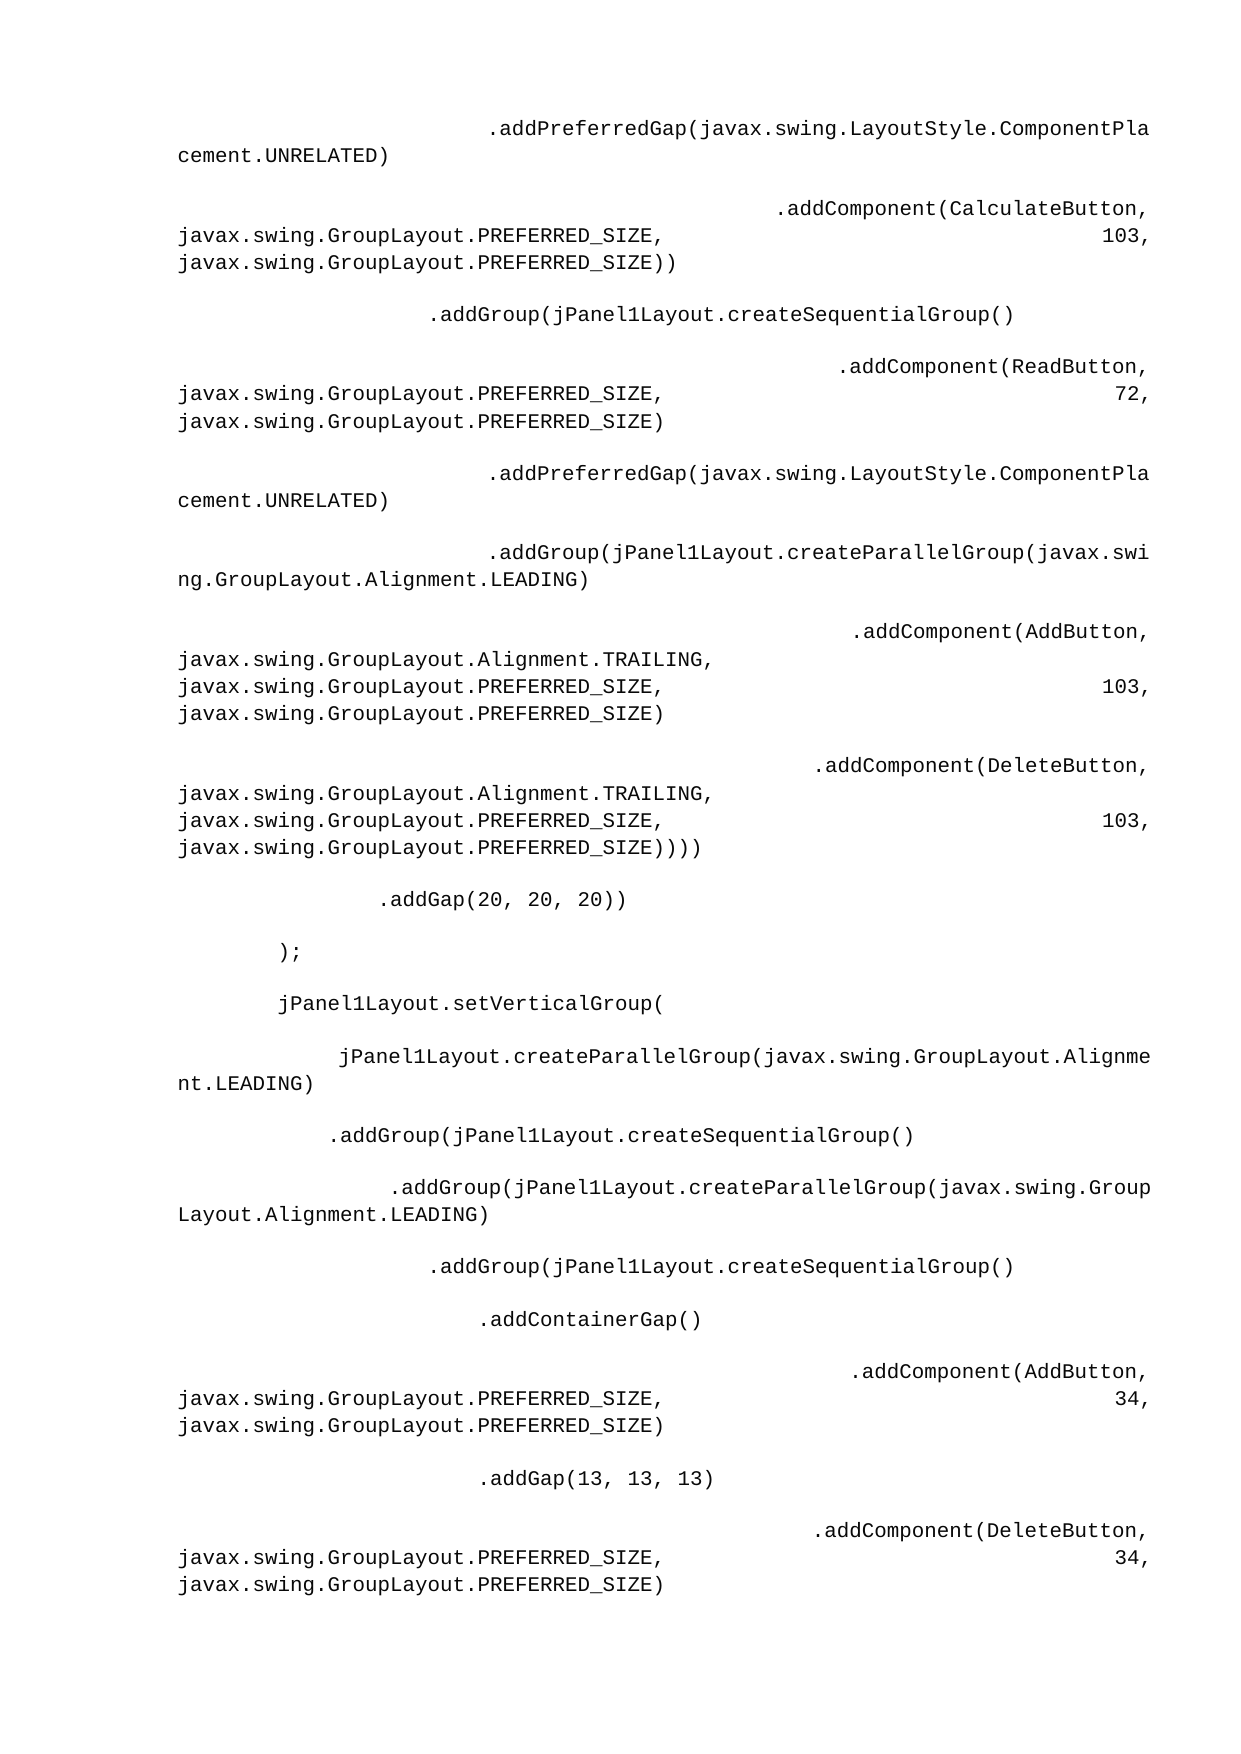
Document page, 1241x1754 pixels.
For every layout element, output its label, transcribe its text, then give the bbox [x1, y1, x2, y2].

text jPanel1Layout.setVerticalGroup( [177, 993, 1152, 1017]
text .addGroup(jPanel1Layout.createSequentialGroup() [177, 1125, 1152, 1149]
text .addComponent(CalculateButton, javax.swing.GroupLayout.PREFERRED_SIZE, 103, javax.swing.GroupLayout.PREFERRED_SIZE)) [177, 197, 1152, 276]
text .addComponent(DeleteButton, javax.swing.GroupLayout.PREFERRED_SIZE, 34, javax.swing.GroupLayout.PREFERRED_SIZE) [177, 1520, 1152, 1598]
text .addComponent(AddButton, javax.swing.GroupLayout.Alignment.TRAILING, javax.swing.GroupLayout.PREFERRED_SIZE, 103, javax.swing.GroupLayout.PREFERRED_SIZE) [177, 622, 1152, 727]
text jPanel1Layout.createParallelGroup(javax.swing.GroupLayout.Alignment.LEADING) [177, 1046, 1152, 1096]
text .addPreferredGap(javax.swing.LayoutStyle.ComponentPlacement.UNRELATED) [177, 463, 1152, 514]
text .addGap(13, 13, 13) [177, 1467, 1152, 1491]
text ); [177, 941, 1152, 965]
text .addComponent(DeleteButton, javax.swing.GroupLayout.Alignment.TRAILING, javax.swing.GroupLayout.PREFERRED_SIZE, 103, javax.swing.GroupLayout.PREFERRED_SIZE)))) [177, 755, 1152, 861]
text .addGap(20, 20, 20)) [177, 889, 1152, 913]
text .addContainerGap() [177, 1309, 1152, 1332]
text .addGroup(jPanel1Layout.createParallelGroup(javax.swing.GroupLayout.Alignment.LEADING) [177, 542, 1152, 593]
text .addGroup(jPanel1Layout.createSequentialGroup() [177, 304, 1152, 328]
text .addComponent(ReadButton, javax.swing.GroupLayout.PREFERRED_SIZE, 72, javax.swing.GroupLayout.PREFERRED_SIZE) [177, 356, 1152, 434]
text .addGroup(jPanel1Layout.createParallelGroup(javax.swing.GroupLayout.Alignment.LEADING) [177, 1177, 1152, 1228]
text .addGroup(jPanel1Layout.createSequentialGroup() [177, 1257, 1152, 1280]
text .addPreferredGap(javax.swing.LayoutStyle.ComponentPlacement.UNRELATED) [177, 118, 1152, 169]
text .addComponent(AddButton, javax.swing.GroupLayout.PREFERRED_SIZE, 34, javax.swing.GroupLayout.PREFERRED_SIZE) [177, 1361, 1152, 1439]
